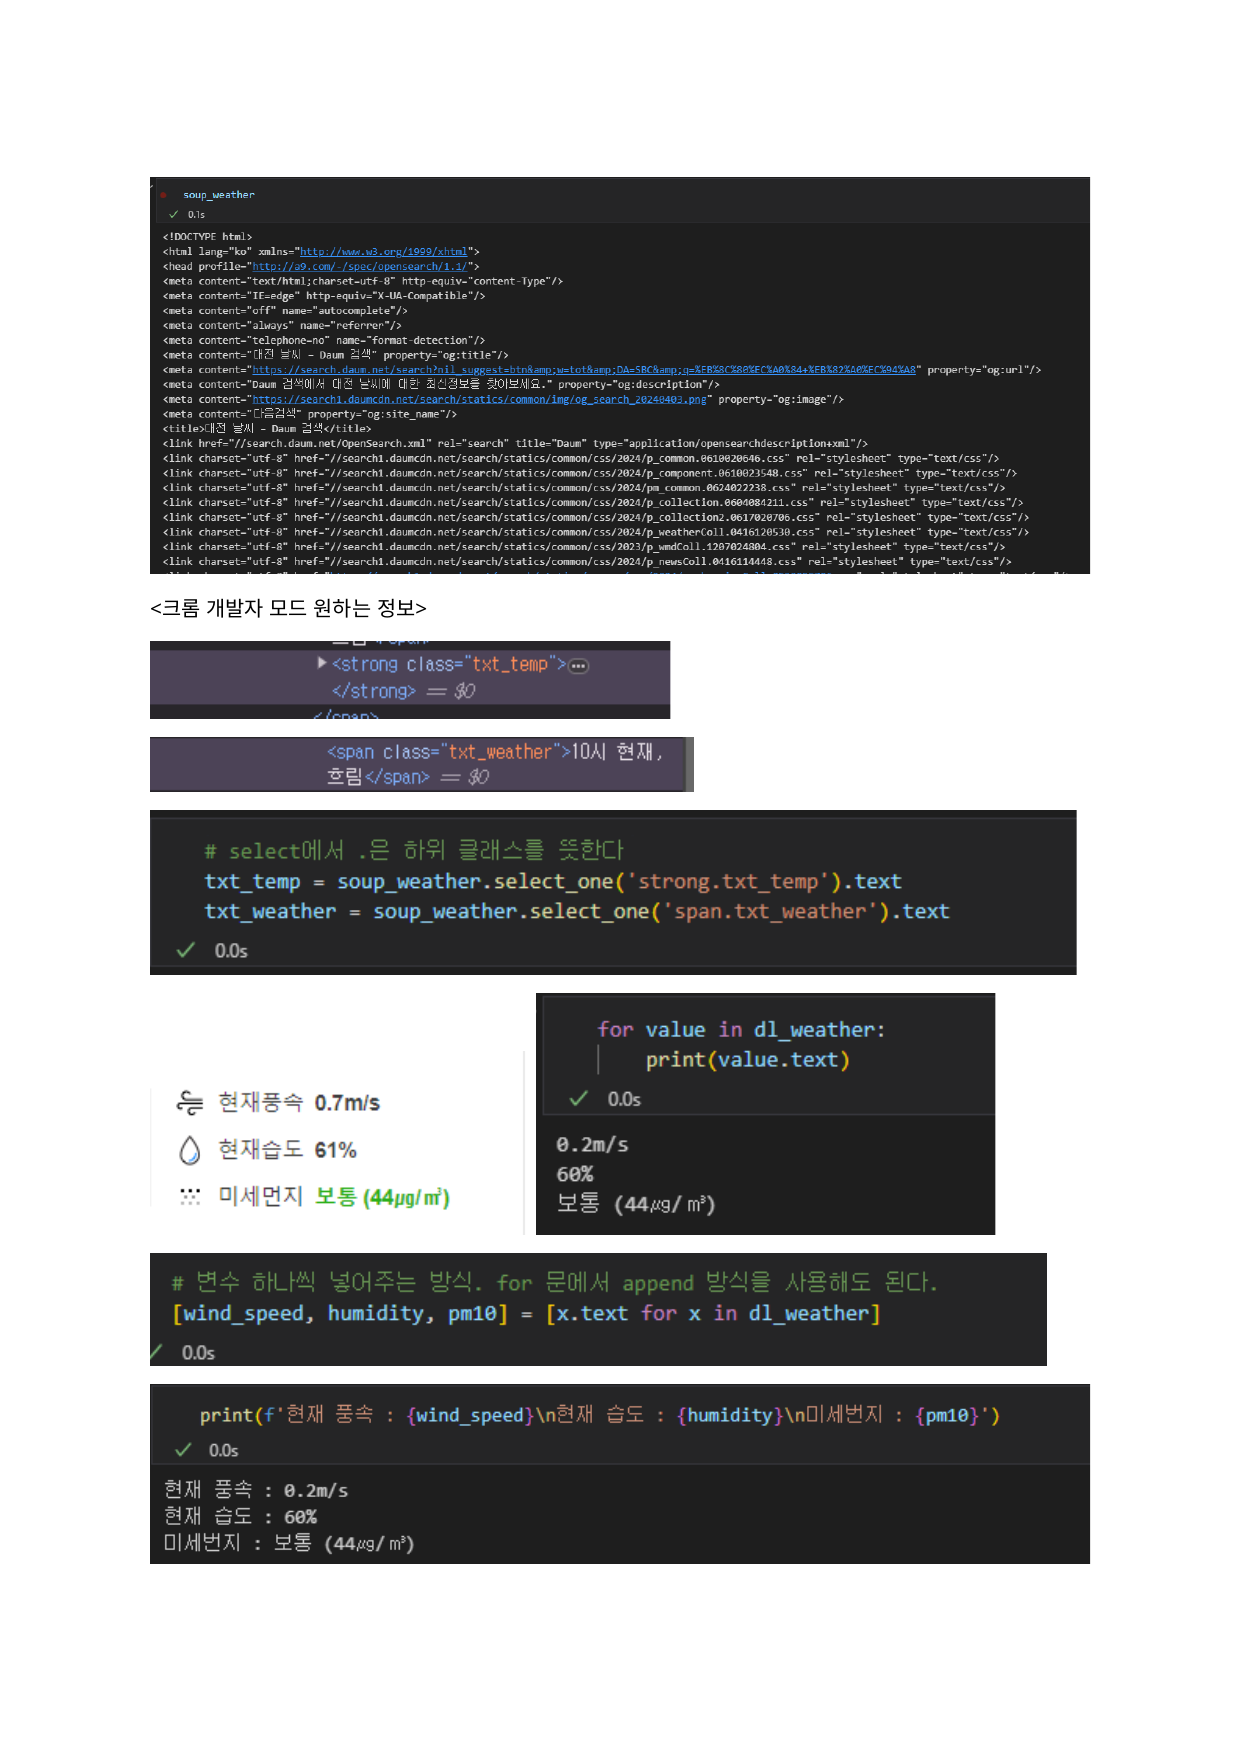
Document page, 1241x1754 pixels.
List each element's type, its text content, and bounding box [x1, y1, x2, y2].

picture [150, 993, 996, 1235]
picture [150, 737, 694, 792]
picture [150, 810, 1077, 975]
picture [150, 1384, 1091, 1564]
picture [150, 641, 671, 719]
picture [150, 177, 1091, 574]
picture [150, 1253, 1047, 1366]
text <크롬 개발자 모드 원하는 정보> [150, 592, 1090, 623]
